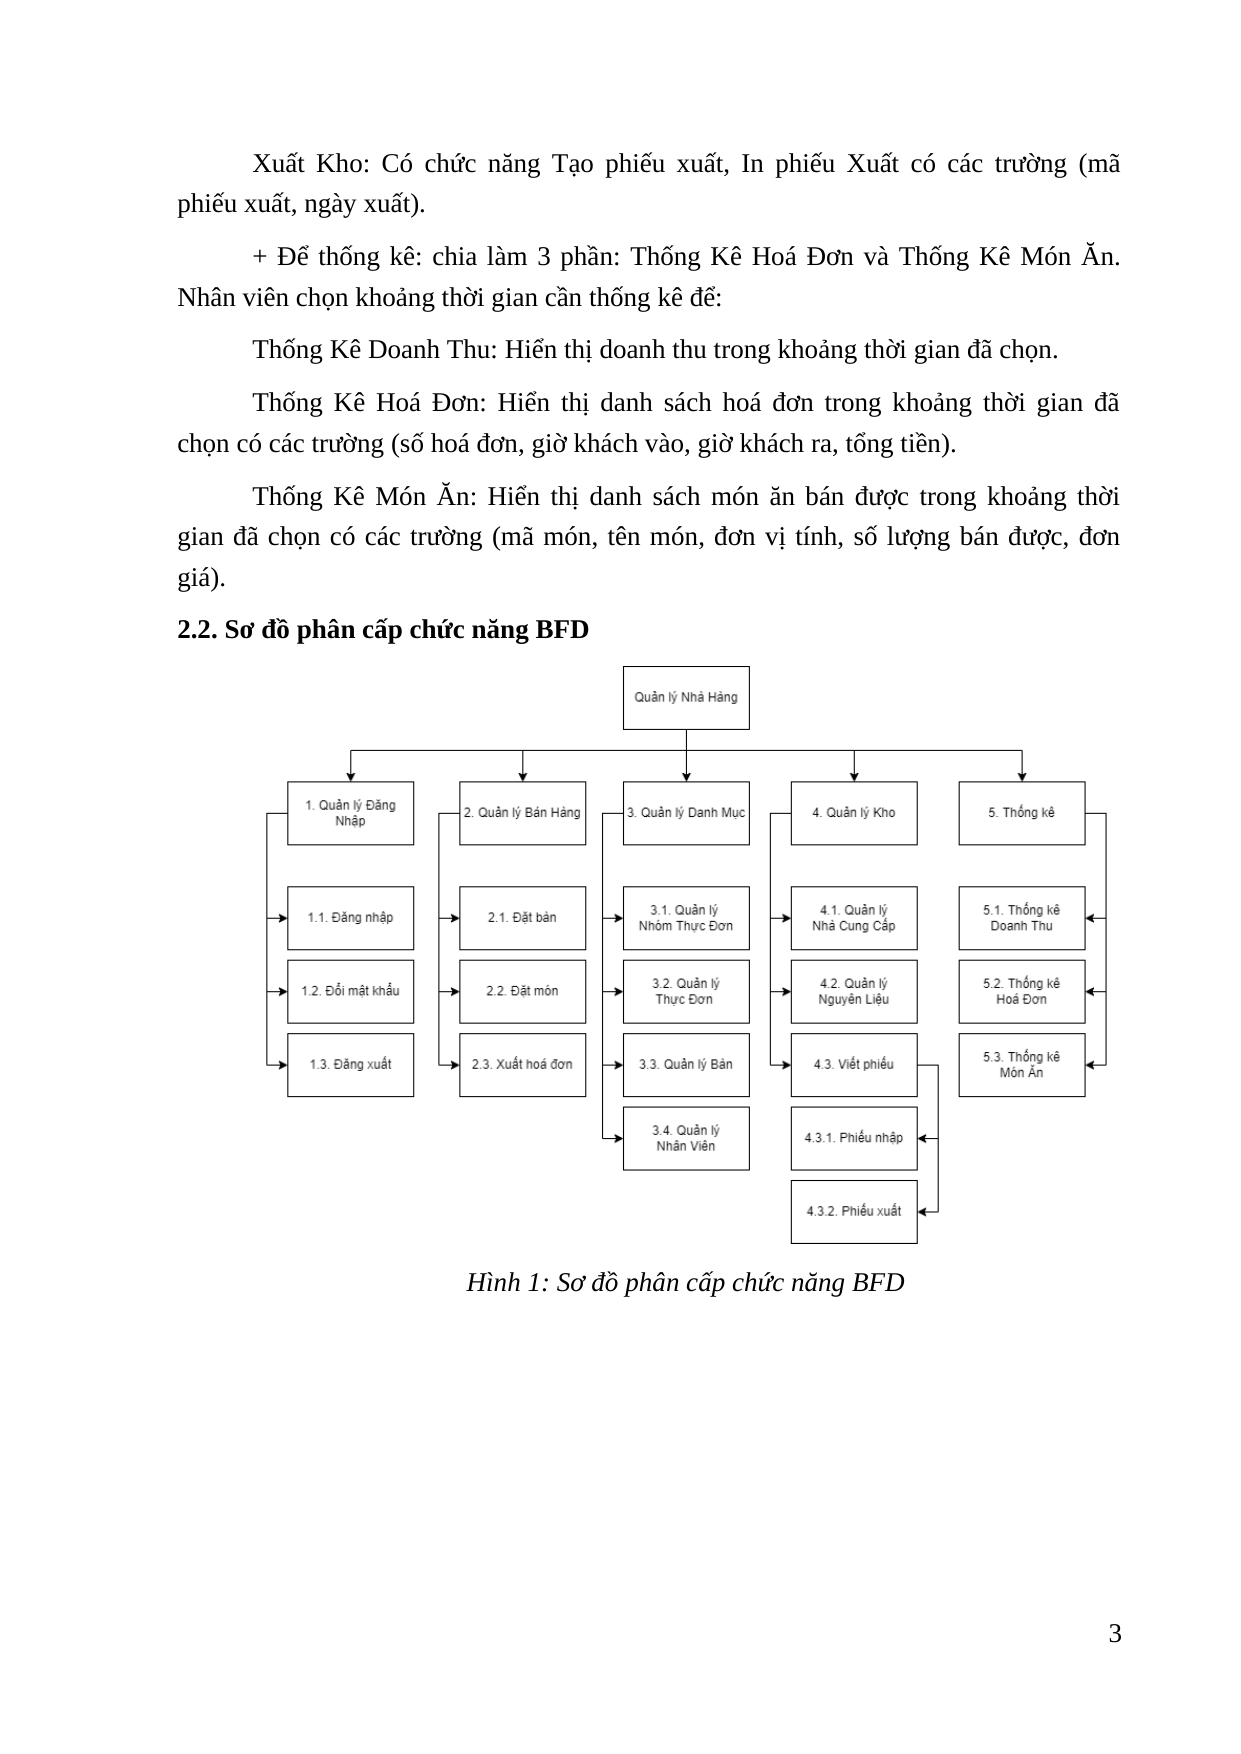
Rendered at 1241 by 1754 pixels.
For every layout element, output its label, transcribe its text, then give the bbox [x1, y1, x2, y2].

text Hình 1: Sơ đồ phân cấp chức năng BFD [177, 1266, 1122, 1297]
text Thống Kê Hoá Đơn: Hiển thị danh sách hoá đơn trong khoảng thời gian đã chọn có các trường (số hoá đơn, giờ khách vào, giờ khách ra, tổng tiền). [177, 387, 1122, 458]
text Thống Kê Món Ăn: Hiển thị danh sách món ăn bán được trong khoảng thời gian đã chọn có các trường (mã món, tên món, đơn vị tính, số lượng bán được, đơn giá). [177, 480, 1122, 592]
text Thống Kê Doanh Thu: Hiển thị doanh thu trong khoảng thời gian đã chọn. [177, 334, 1122, 365]
text + Để thống kê: chia làm 3 phần: Thống Kê Hoá Đơn và Thống Kê Món Ăn. Nhân viên chọn khoảng thời gian cần thống kê để: [177, 240, 1122, 312]
subtitle 2.2. Sơ đồ phân cấp chức năng BFD [177, 614, 1122, 645]
picture [259, 666, 1115, 1244]
text Xuất Kho: Có chức năng Tạo phiếu xuất, In phiếu Xuất có các trường (mã phiếu xuất, ngày xuất). [177, 147, 1122, 218]
